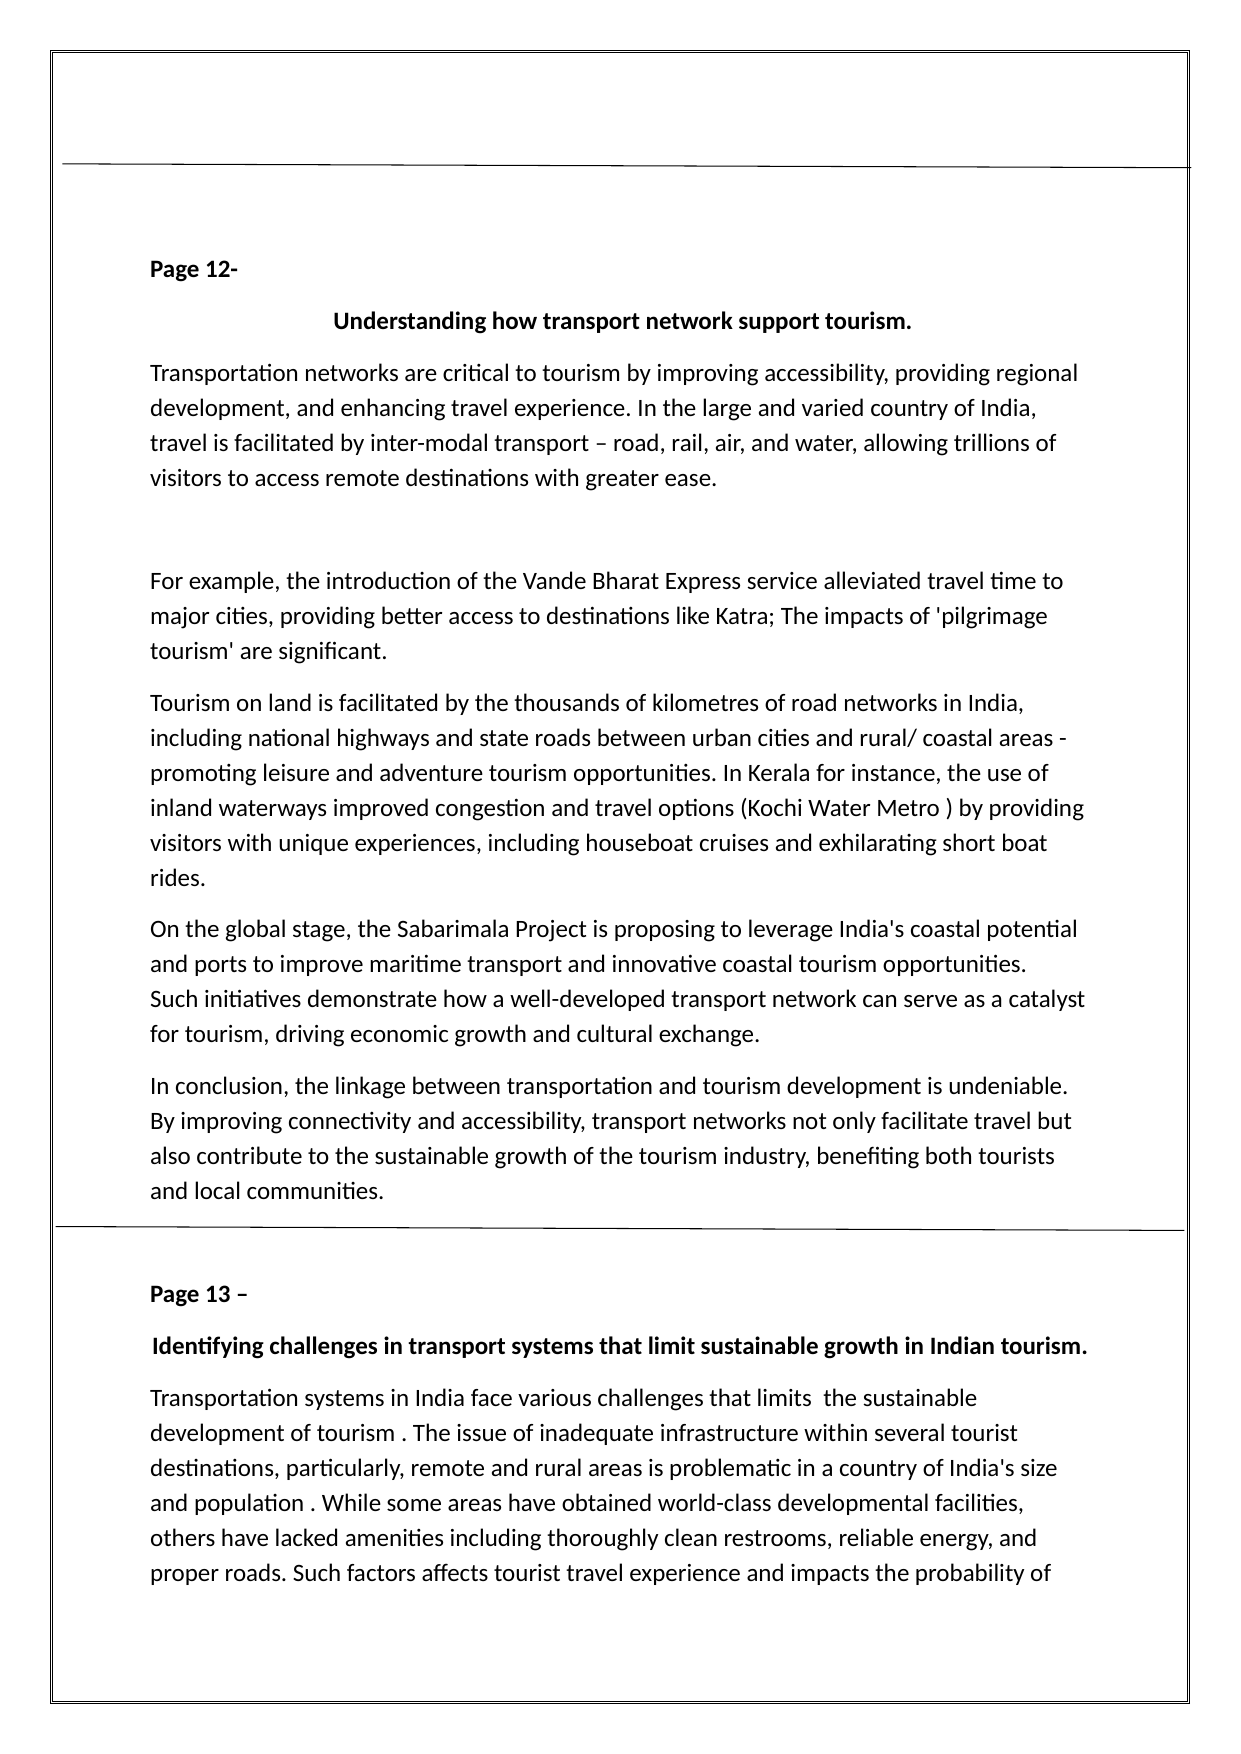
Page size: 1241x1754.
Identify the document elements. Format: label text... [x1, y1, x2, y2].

text For example, the introduction of the Vande Bharat Express service alleviated travel time to major cities, providing better access to destinations like Katra; The impacts of 'pilgrimage tourism' are significant. [150, 565, 1090, 666]
text In conclusion, the linkage between transportation and tourism development is undeniable. By improving connectivity and accessibility, transport networks not only facilitate travel but also contribute to the sustainable growth of the tourism industry, benefiting both tourists and local communities. [150, 1070, 1090, 1206]
text Understanding how transport network support tourism. [150, 305, 1090, 336]
text Identifying challenges in transport systems that limit sustainable growth in Indian tourism. [150, 1330, 1090, 1361]
text Page 13 – [150, 1278, 1090, 1309]
text Tourism on land is facilitated by the thousands of kilometres of road networks in India, including national highways and state roads between urban cities and rural/ coastal areas - promoting leisure and adventure tourism opportunities. In Kerala for instance, the use of inland waterways improved congestion and travel options (Kochi Water Metro ) by providing visitors with unique experiences, including houseboat cruises and exhilarating short boat rides. [150, 687, 1090, 892]
text On the global stage, the Sabarimala Project is proposing to leverage India's coastal potential and ports to improve maritime transport and innovative coastal tourism opportunities. Such initiatives demonstrate how a well-developed transport network can serve as a catalyst for tourism, driving economic growth and cultural exchange. [150, 913, 1090, 1049]
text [150, 1382, 1090, 1587]
text Transportation networks are critical to tourism by improving accessibility, providing regional development, and enhancing travel experience. In the large and varied country of India, travel is facilitated by inter-modal transport – road, rail, air, and water, allowing trillions of visitors to access remote destinations with greater ease. [150, 357, 1090, 492]
text Page 12- [150, 253, 1090, 284]
